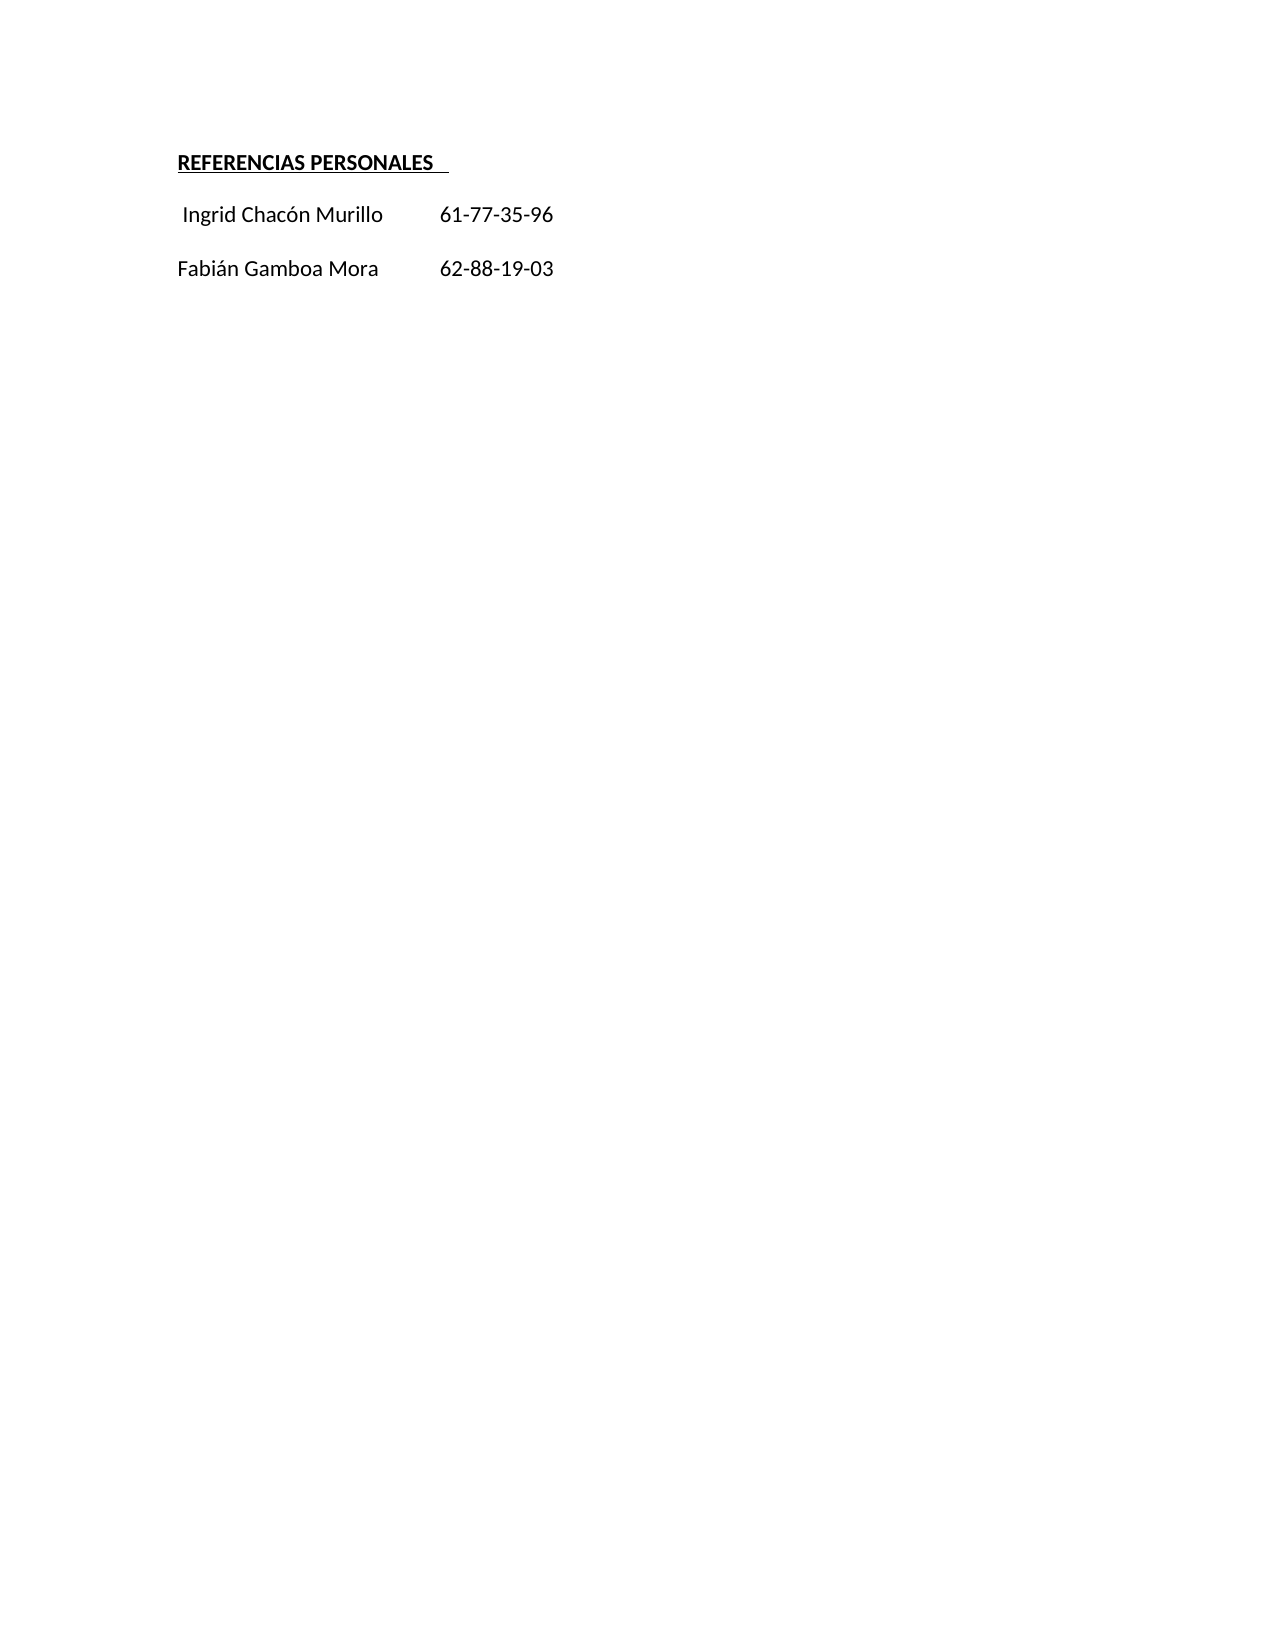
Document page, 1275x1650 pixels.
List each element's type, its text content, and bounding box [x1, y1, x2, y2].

text REFERENCIAS PERSONALES [177, 148, 1098, 176]
text Fabián Gamboa Mora 62-88-19-03 [177, 254, 1098, 282]
text Ingrid Chacón Murillo 61-77-35-96 [177, 201, 1098, 229]
